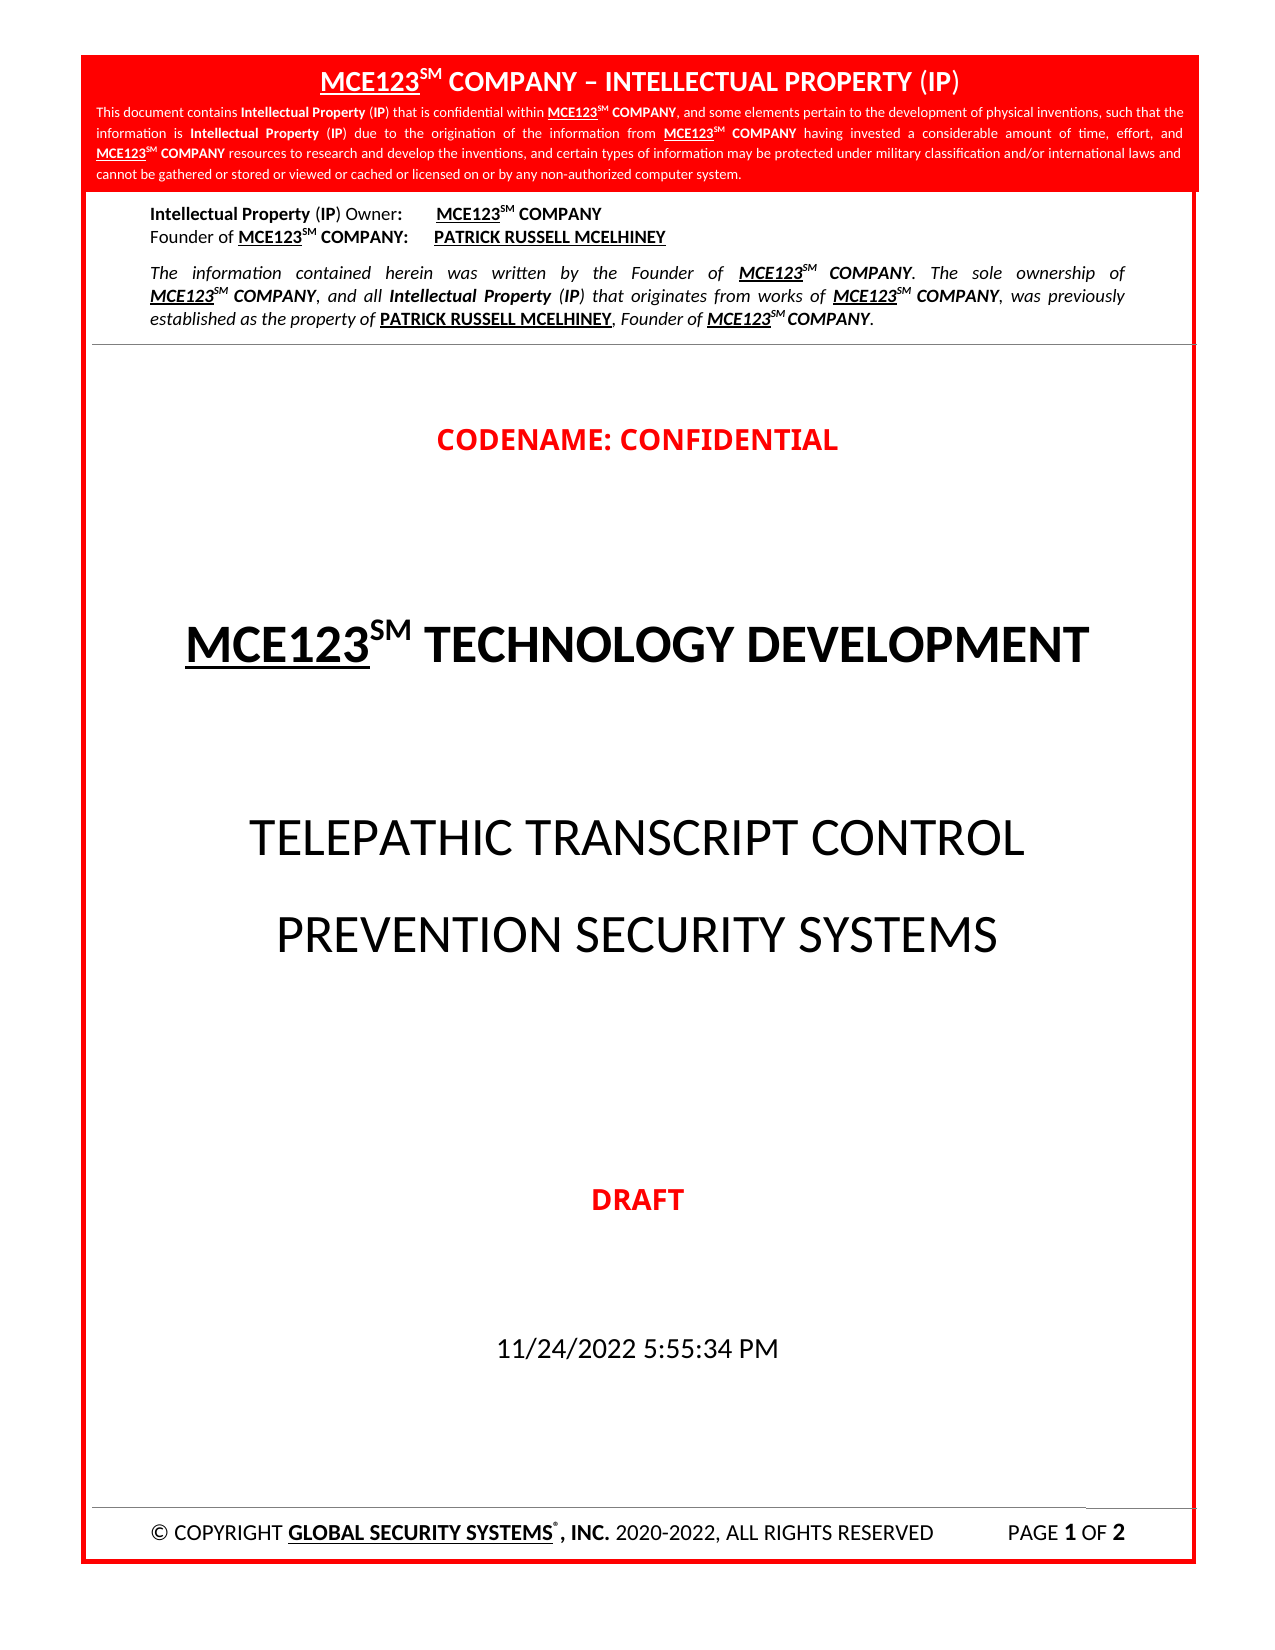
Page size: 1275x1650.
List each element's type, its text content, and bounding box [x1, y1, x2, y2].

text MCE123SM TECHNOLOGY DEVELOPMENT [150, 609, 1125, 676]
text DRAFT [150, 1179, 1125, 1218]
text CODENAME: CONFIDENTIAL [150, 419, 1125, 459]
text 11/24/2022 5:55:34 PM [150, 1330, 1125, 1366]
text TELEPATHIC TRANSCRIPT CONTROL [150, 803, 1125, 869]
text PREVENTION SECURITY SYSTEMS [150, 900, 1125, 966]
